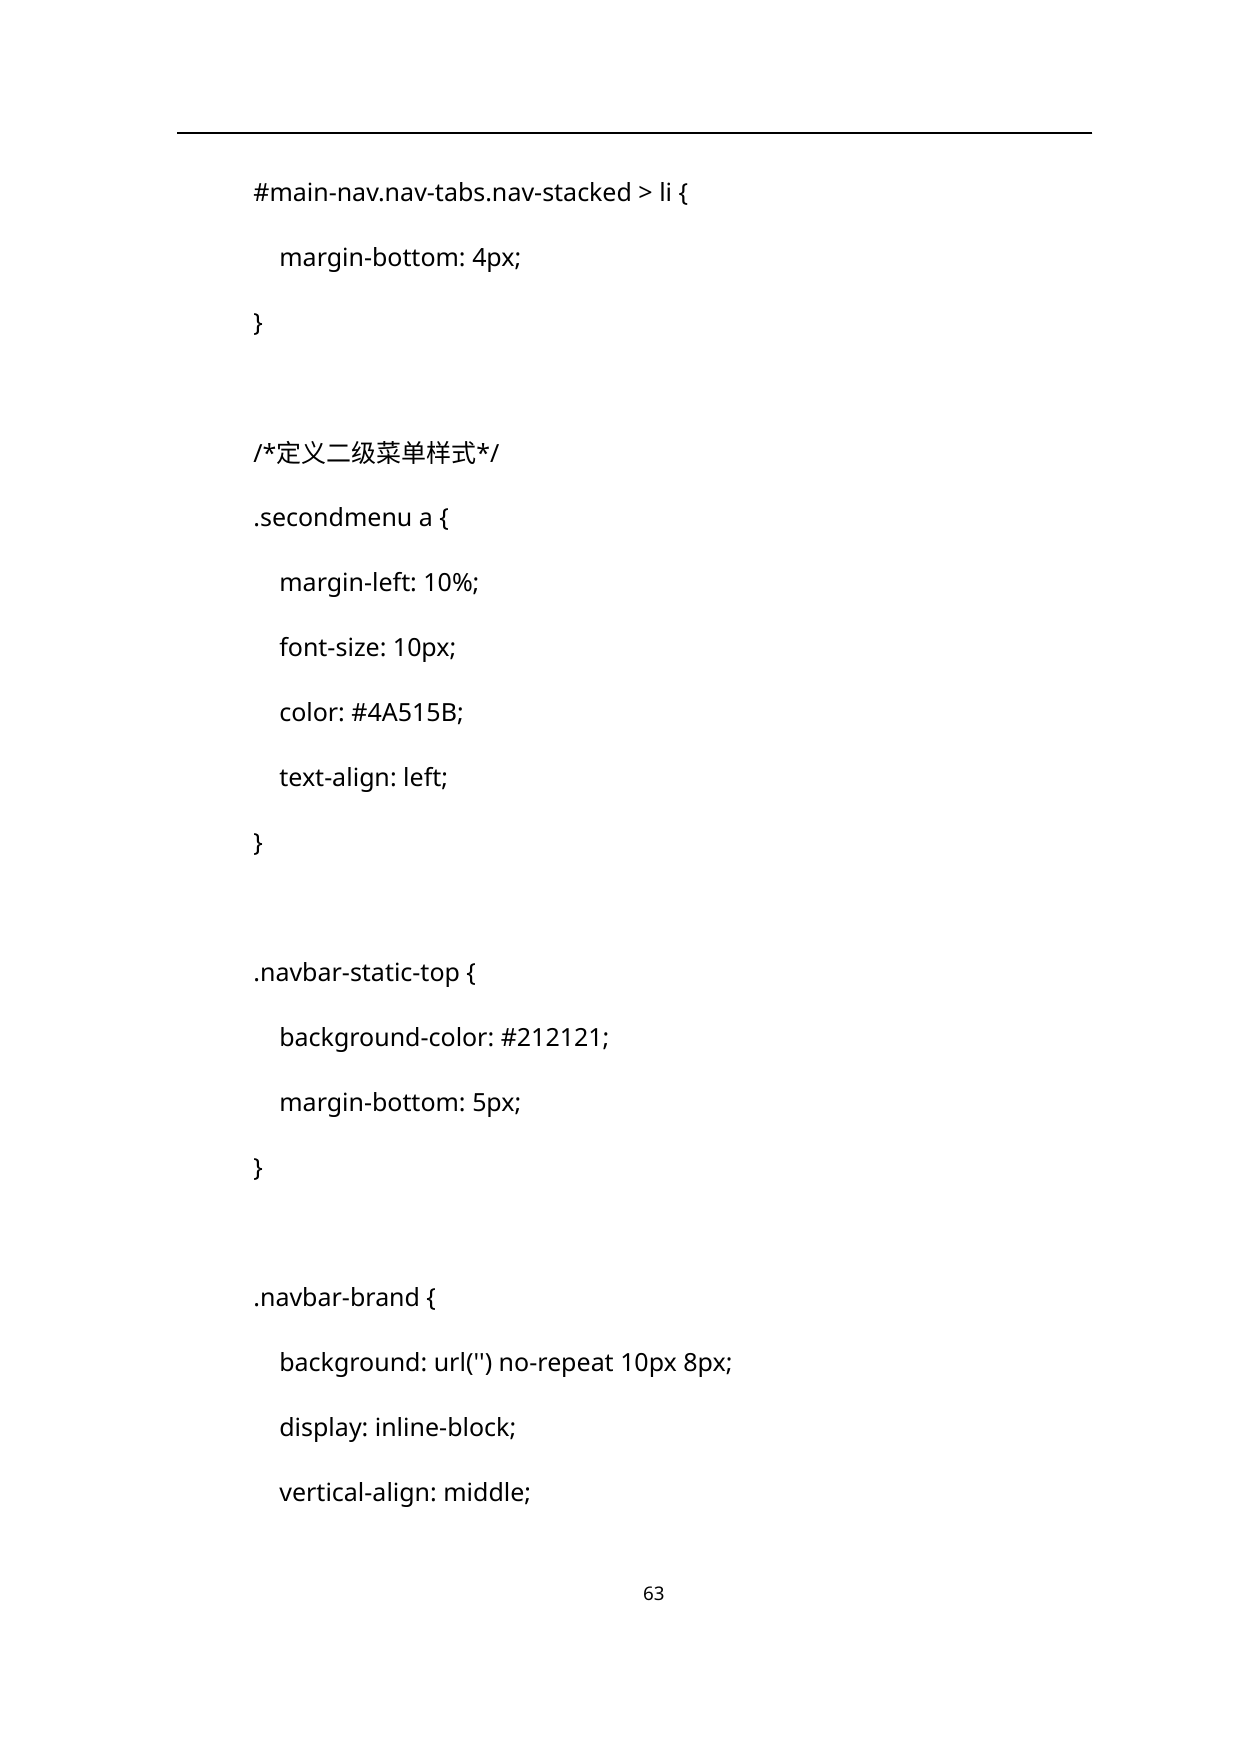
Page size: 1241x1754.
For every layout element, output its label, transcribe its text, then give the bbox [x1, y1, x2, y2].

text /*定义二级菜单样式*/ [177, 419, 1092, 484]
text vertical-align: middle; [177, 1459, 1092, 1524]
text } [177, 809, 1092, 874]
text font-size: 10px; [177, 614, 1092, 679]
text color: #4A515B; [177, 679, 1092, 744]
text } [177, 1134, 1092, 1199]
text background-color: #212121; [177, 1004, 1092, 1069]
text margin-bottom: 5px; [177, 1069, 1092, 1134]
text .navbar-brand { [177, 1264, 1092, 1329]
text margin-left: 10%; [177, 549, 1092, 614]
text } [177, 289, 1092, 354]
text #main-nav.nav-tabs.nav-stacked > li { [177, 159, 1092, 224]
text .secondmenu a { [177, 484, 1092, 549]
text background: url('') no-repeat 10px 8px; [177, 1329, 1092, 1394]
text text-align: left; [177, 744, 1092, 809]
text display: inline-block; [177, 1394, 1092, 1459]
text .navbar-static-top { [177, 939, 1092, 1004]
text margin-bottom: 4px; [177, 224, 1092, 289]
